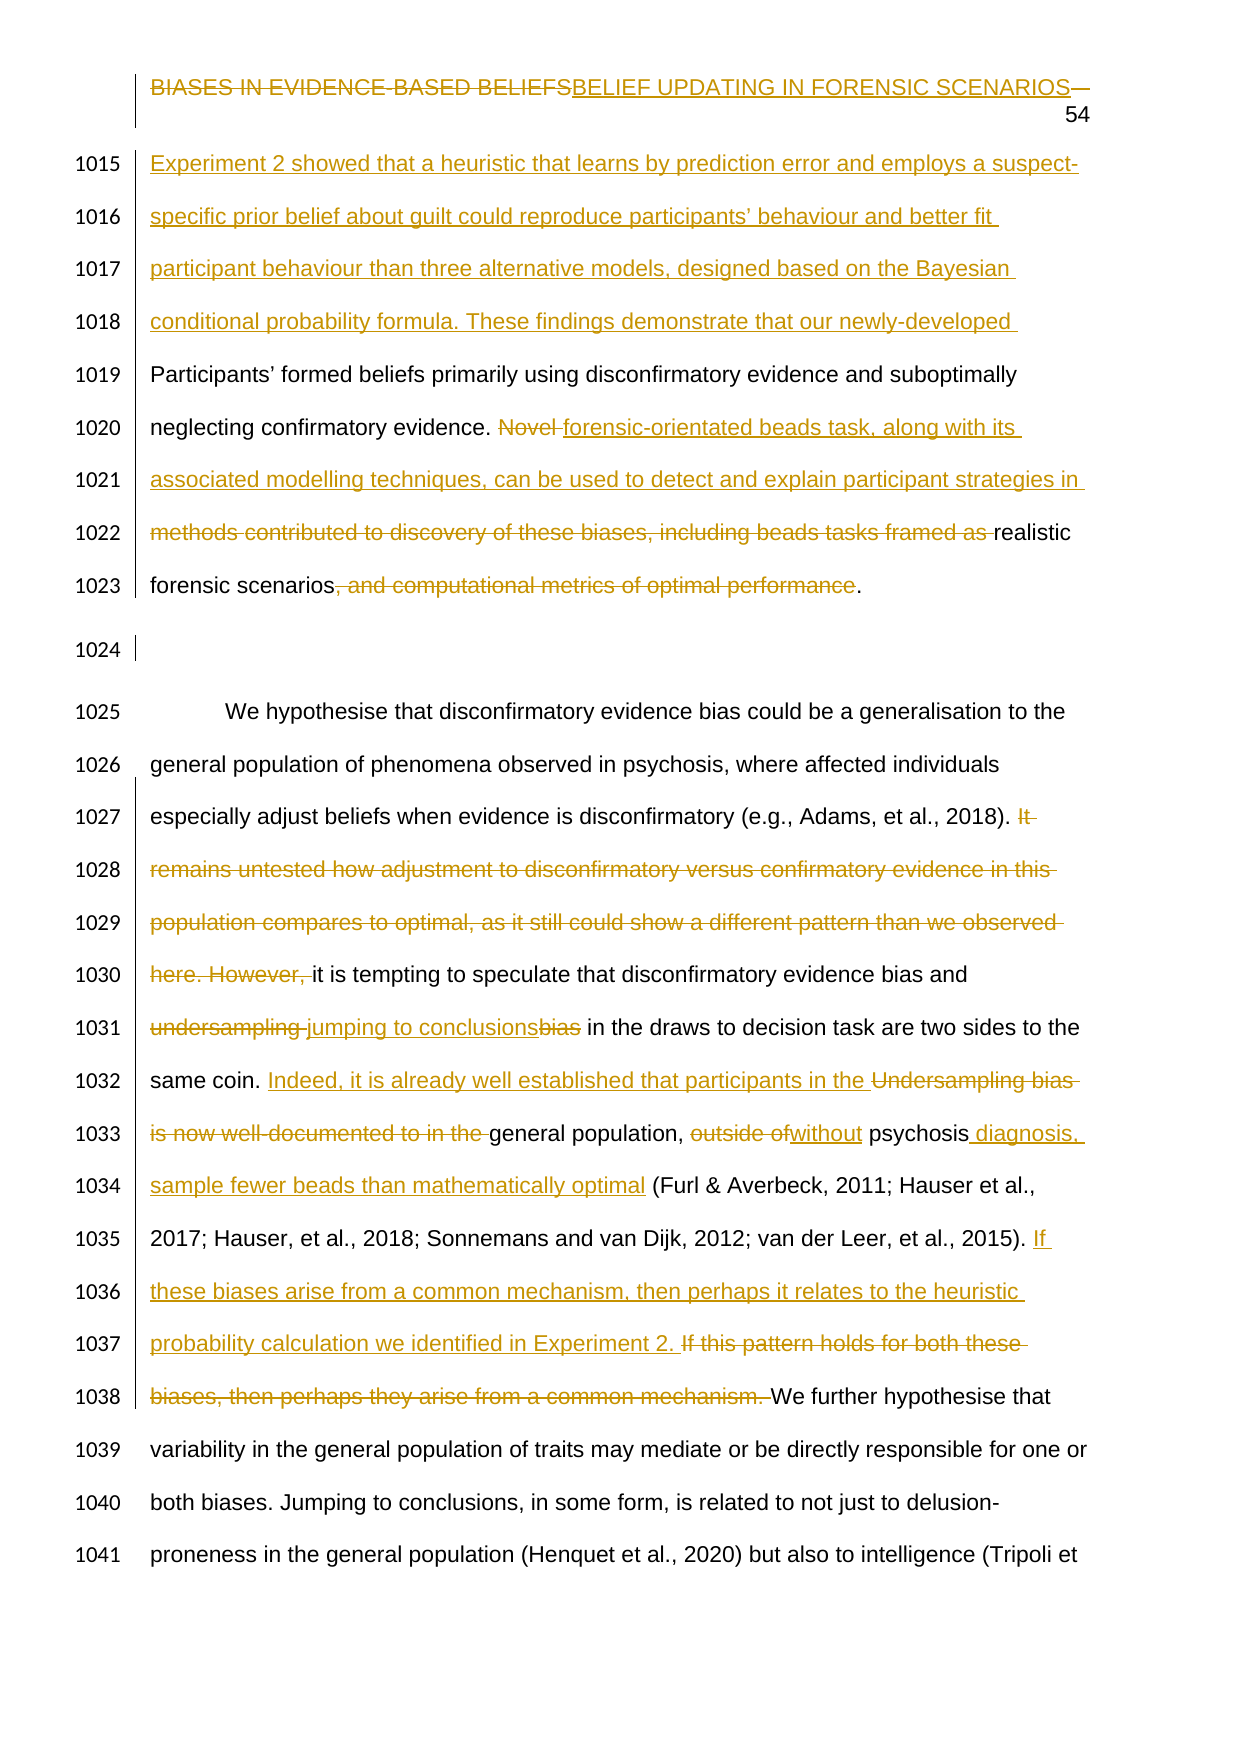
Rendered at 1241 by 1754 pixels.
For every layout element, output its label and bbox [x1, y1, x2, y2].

text [150, 698, 1090, 1568]
text [150, 150, 1090, 598]
